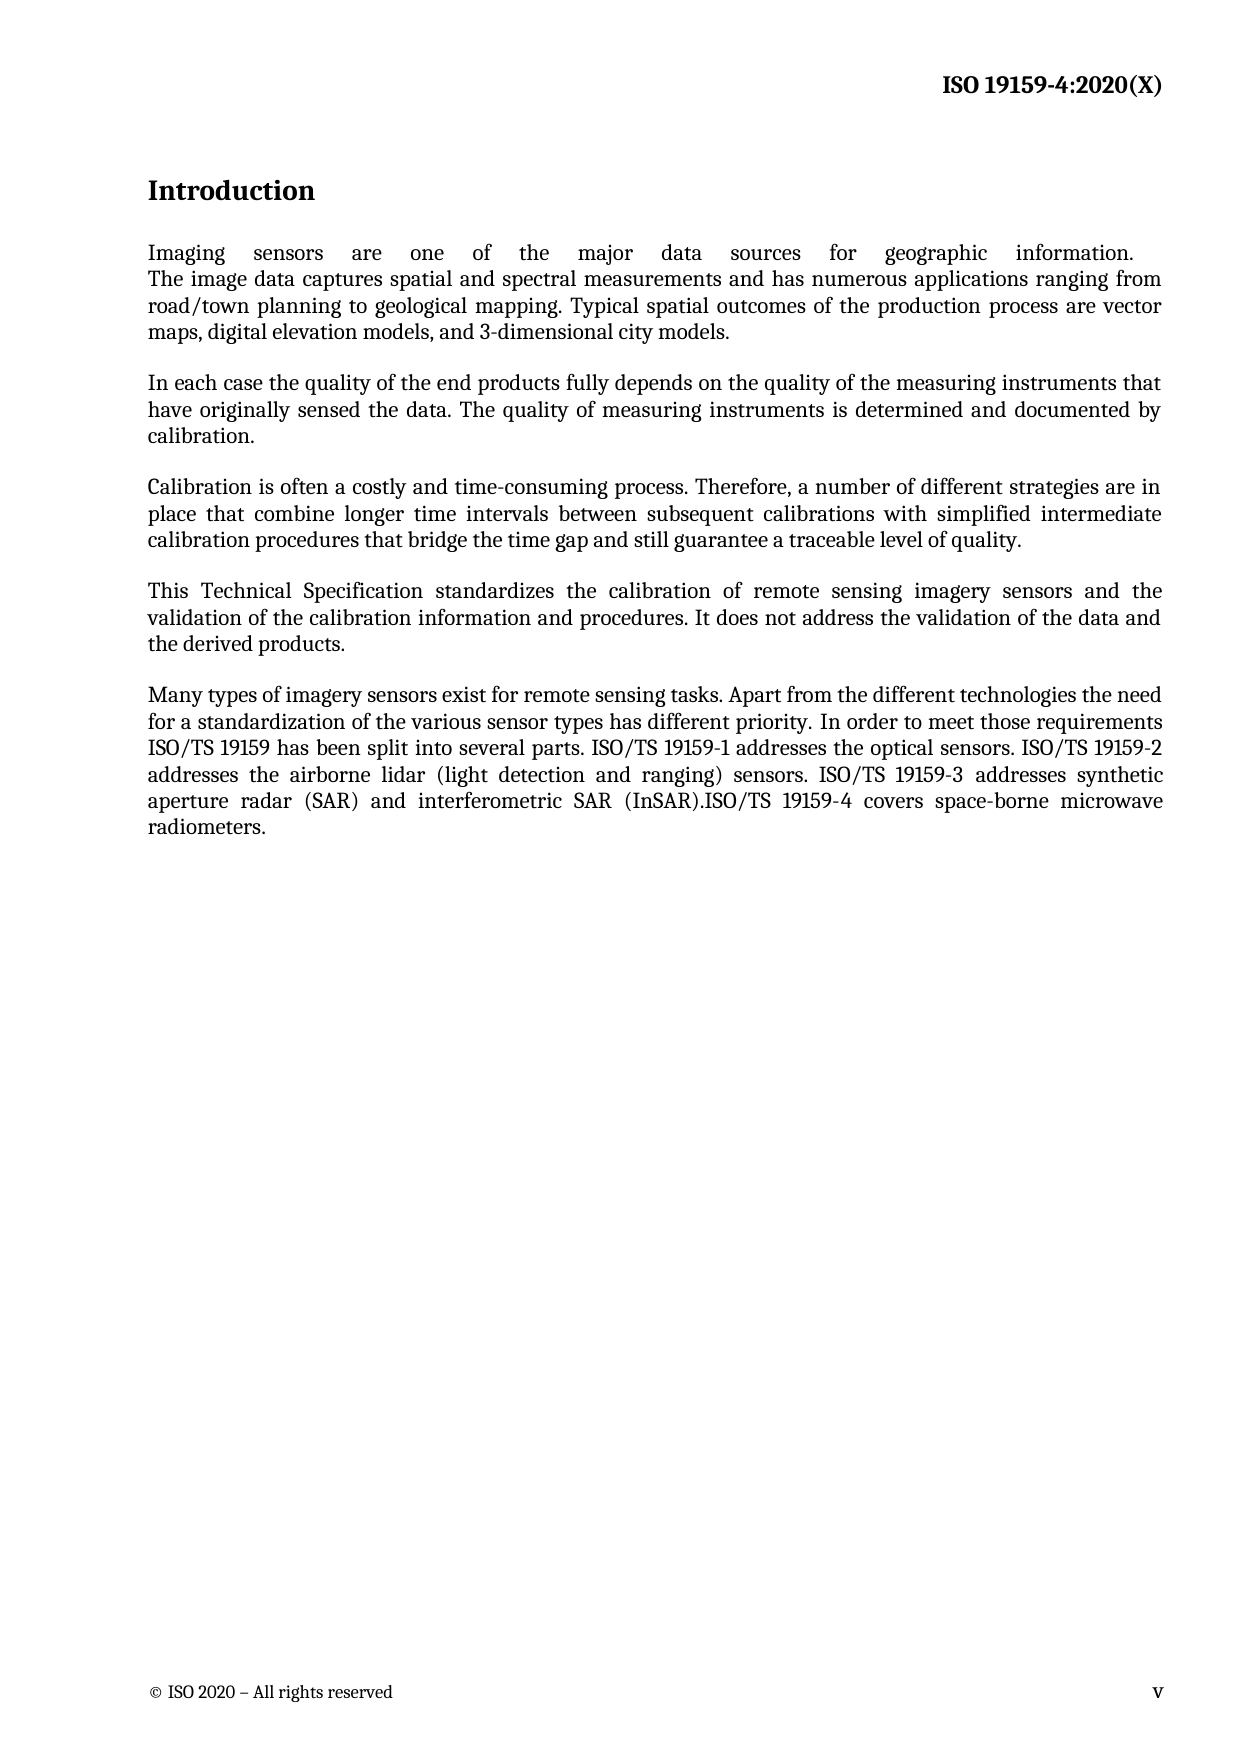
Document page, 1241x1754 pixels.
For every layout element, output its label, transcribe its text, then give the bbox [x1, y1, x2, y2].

text Calibration is often a costly and time-consuming process. Therefore, a number of different strategies are in place that combine longer time intervals between subsequent calibrations with simplified intermediate calibration procedures that bridge the time gap and still guarantee a traceable level of quality. [148, 474, 1163, 553]
text Many types of imagery sensors exist for remote sensing tasks. Apart from the different technologies the need for a standardization of the various sensor types has different priority. In order to meet those requirements ISO/TS 19159 has been split into several parts. ISO/TS 19159-1 addresses the optical sensors. ISO/TS 19159-2 addresses the airborne lidar (light detection and ranging) sensors. ISO/TS 19159-3 addresses synthetic aperture radar (SAR) and interferometric SAR (InSAR).ISO/TS 19159-4 covers space-borne microwave radiometers. [148, 682, 1163, 840]
text In each case the quality of the end products fully depends on the quality of the measuring instruments that have originally sensed the data. The quality of measuring instruments is determined and documented by calibration. [148, 370, 1163, 449]
text Imaging sensors are one of the major data sources for geographic information. The image data captures spatial and spectral measurements and has numerous applications ranging from road/town planning to geological mapping. Typical spatial outcomes of the production process are vector maps, digital elevation models, and 3-dimensional city models. [148, 240, 1163, 345]
text This Technical Specification standardizes the calibration of remote sensing imagery sensors and the validation of the calibration information and procedures. It does not address the validation of the data and the derived products. [148, 578, 1163, 657]
title Introduction [148, 174, 1163, 207]
